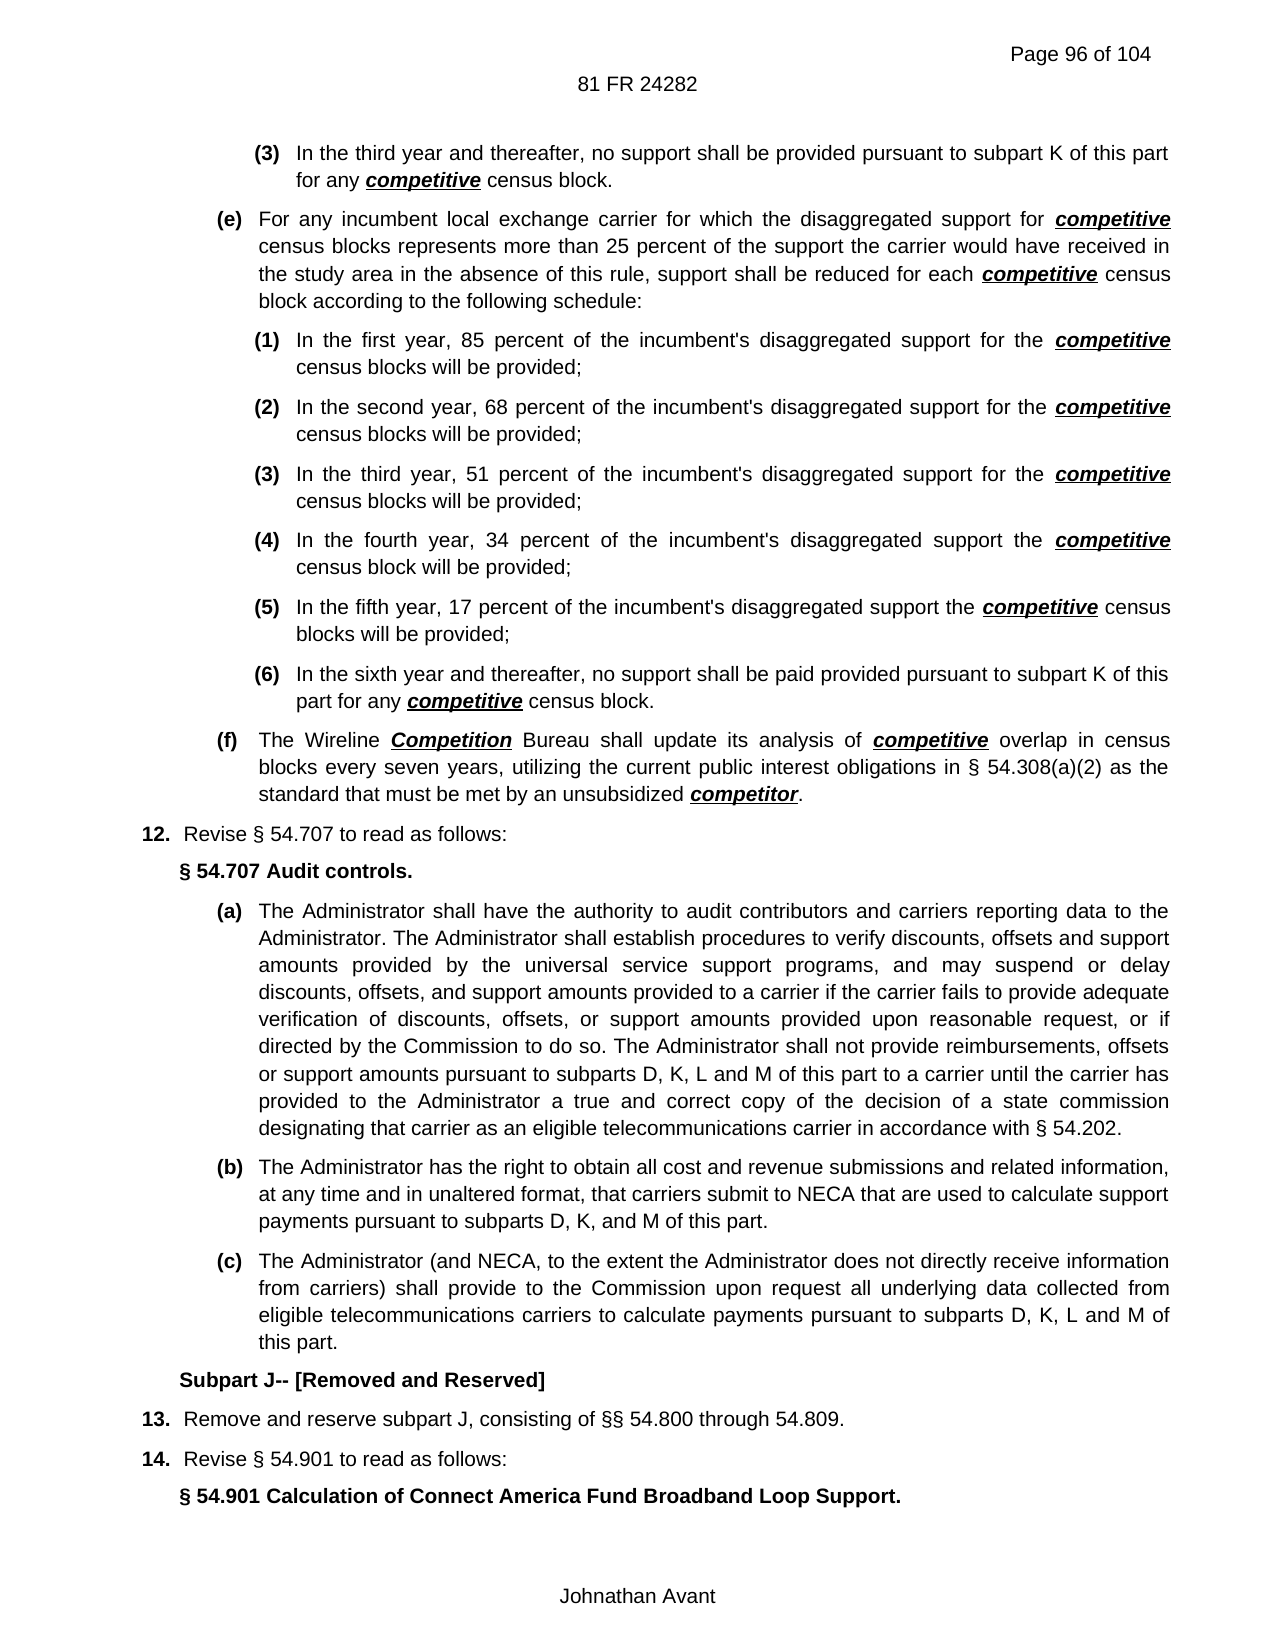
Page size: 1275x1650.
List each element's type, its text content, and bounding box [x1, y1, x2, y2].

list In the sixth year and thereafter, no support shall be paid provided pursuant to subpart K of this part for any competitive census block. [254, 658, 1171, 712]
list In the fourth year, 34 percent of the incumbent's disaggregated support the competitive census block will be provided; [254, 525, 1171, 579]
list ved] [179, 1367, 1171, 1392]
list For any incumbent local exchange carrier for which the disaggregated support for competitive census blocks represents more than 25 percent of the support the carrier would have received in the study area in the absence of this rule, support shall be reduced for each competitive census block according to the following schedule: [217, 204, 1171, 312]
list The Administrator has the right to obtain all cost and revenue submissions and related information, at any time and in unaltered format, that carriers submit to NECA that are used to calculate support payments pursuant to subparts D, K, and M of this part. [217, 1152, 1171, 1233]
list In the third year and thereafter, no support shall be provided pursuant to subpart K of this part for any competitive census block. [254, 137, 1171, 192]
list In the third year, 51 percent of the incumbent's disaggregated support for the competitive census blocks will be provided; [254, 458, 1171, 512]
list In the first year, 85 percent of the incumbent's disaggregated support for the competitive census blocks will be provided; [254, 325, 1171, 379]
list In the fifth year, 17 percent of the incumbent's disaggregated support the competitive census blocks will be provided; [254, 592, 1171, 646]
list Revise § 54.901 to read as follows: [142, 1444, 1171, 1471]
list The Administrator (and NECA, to the extent the Administrator does not directly receive information from carriers) shall provide to the Commission upon request all underlying data collected from eligible telecommunications carriers to calculate payments pursuant to subparts D, K, L and M of this part. [217, 1246, 1171, 1354]
list The Wireline Competition Bureau shall update its analysis of competitive overlap in census blocks every seven years, utilizing the current public interest obligations in § 54.308(a)(2) as the standard that must be met by an unsubsidized competitor. [217, 725, 1171, 806]
list The Administrator shall have the authority to audit contributors and carriers reporting data to the Administrator. The Administrator shall establish procedures to verify discounts, offsets and support amounts provided by the universal service support programs, and may suspend or delay discounts, offsets, and support amounts provided to a carrier if the carrier fails to provide adequate verification of discounts, offsets, or support amounts provided upon reasonable request, or if directed by the Commission to do so. The Administrator shall not provide reimbursements, offsets or support amounts pursuant to subparts D, K, L and M of this part to a carrier until the carrier has provided to the Administrator a true and correct copy of the decision of a state commission designating that carrier as an eligible telecommunications carrier in accordance with § 54.202. [217, 896, 1171, 1139]
list Revise § 54.707 to read as follows: [142, 819, 1171, 846]
list In the second year, 68 percent of the incumbent's disaggregated support for the competitive census blocks will be provided; [254, 392, 1171, 446]
list Remove and reserve subpart J, consisting of §§ 54.800 through 54.809. [142, 1404, 1171, 1431]
list t America Fund Broadband Loop Support. [179, 1483, 1171, 1508]
